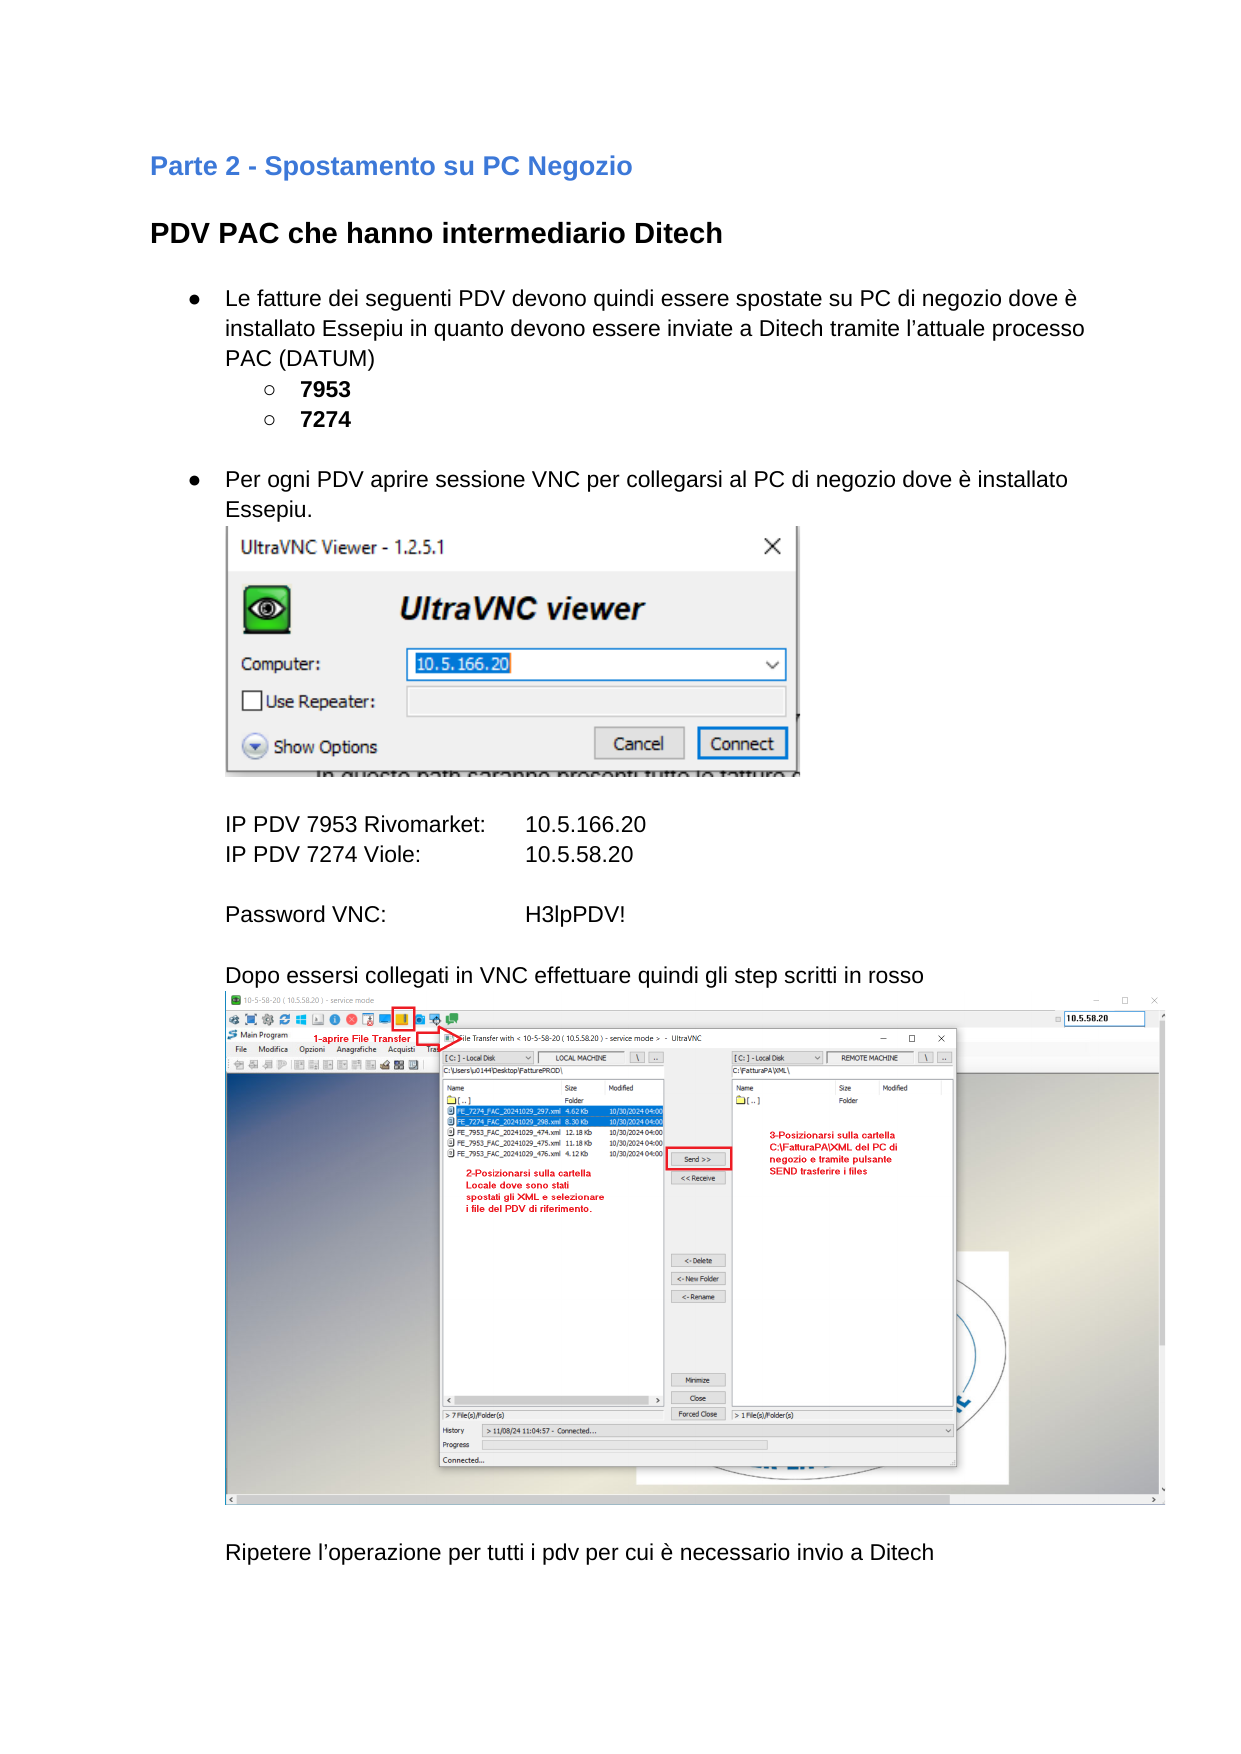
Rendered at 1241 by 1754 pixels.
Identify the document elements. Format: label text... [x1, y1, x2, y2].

list 7953 [262, 376, 1090, 402]
text Parte 2 - Spostamento su PC Negozio [150, 150, 1090, 181]
picture [225, 526, 800, 777]
text Dopo essersi collegati in VNC effettuare quindi gli step scritti in rosso [150, 962, 1090, 988]
picture [225, 991, 1166, 1505]
list 7274 [262, 406, 1090, 432]
text IP PDV 7953 Rivomarket: 10.5.166.20 [150, 811, 1090, 837]
list Le fatture dei seguenti PDV devono quindi essere spostate su PC di negozio dove è installato Essepiu in quanto devono essere inviate a Ditech tramite l’attuale processo PAC (DATUM) [187, 285, 1090, 372]
list Per ogni PDV aprire sessione VNC per collegarsi al PC di negozio dove è installato Essepiu. [187, 466, 1090, 523]
text Password VNC: H3lpPDV! [150, 901, 1090, 928]
text PDV PAC che hanno intermediario Ditech [150, 216, 1090, 250]
text IP PDV 7274 Viole: 10.5.58.20 [150, 841, 1090, 867]
text Ripetere l’operazione per tutti i pdv per cui è necessario invio a Ditech [150, 1538, 1090, 1565]
